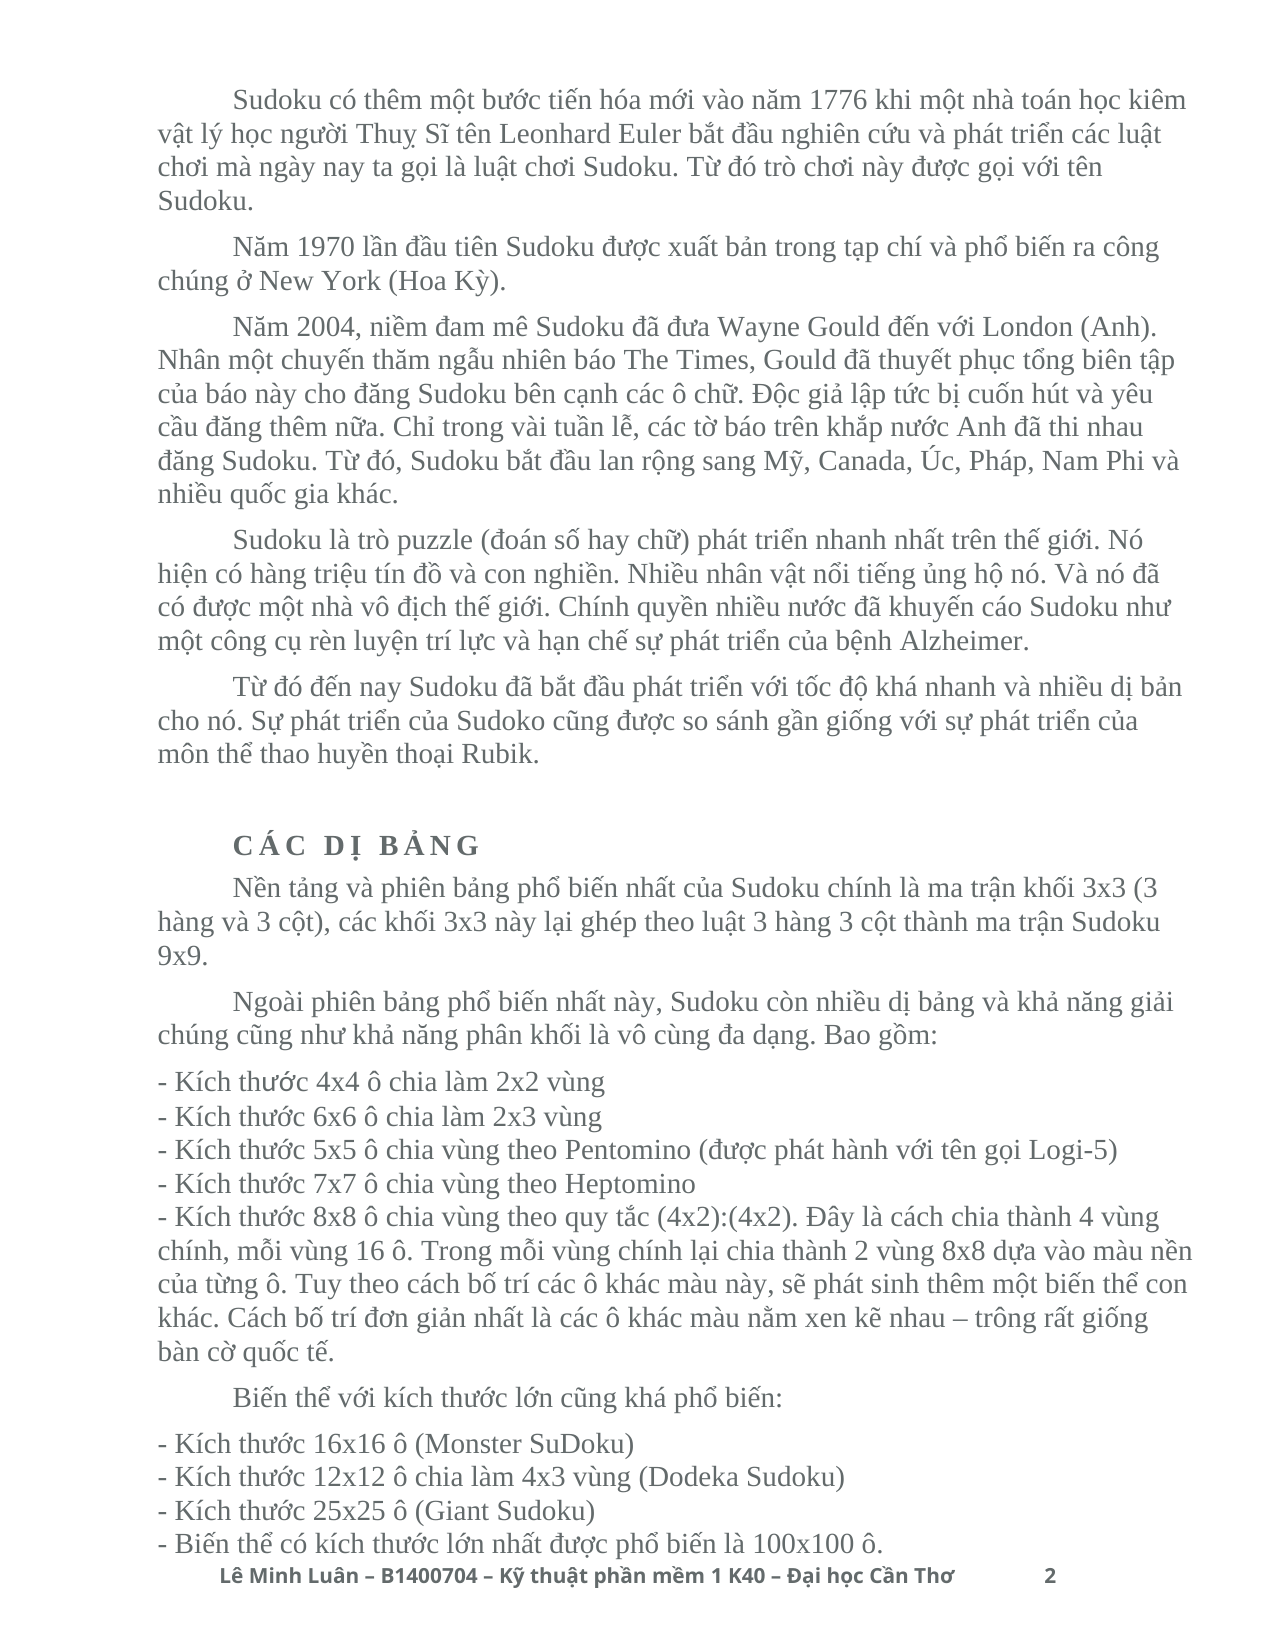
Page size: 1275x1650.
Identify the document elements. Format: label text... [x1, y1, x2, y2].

text Từ đó đến nay Sudoku đã bắt đầu phát triển với tốc độ khá nhanh và nhiều dị bản cho nó. Sự phát triển của Sudoko cũng được so sánh gần giống với sự phát triển của môn thể thao huyền thoại Rubik. [157, 669, 1192, 770]
text Năm 2004, niềm đam mê Sudoku đã đưa Wayne Gould đến với London (Anh). Nhân một chuyến thăm ngẫu nhiên báo The Times, Gould đã thuyết phục tổng biên tập của báo này cho đăng Sudoku bên cạnh các ô chữ. Độc giả lập tức bị cuốn hút và yêu cầu đăng thêm nữa. Chỉ trong vài tuần lễ, các tờ báo trên khắp nước Anh đã thi nhau đăng Sudoku. Từ đó, Sudoku bắt đầu lan rộng sang Mỹ, Canada, Úc, Pháp, Nam Phi và nhiều quốc gia khác. [157, 309, 1192, 510]
text Nền tảng và phiên bảng phổ biến nhất của Sudoku chính là ma trận khối 3x3 (3 hàng và 3 cột), các khối 3x3 này lại ghép theo luật 3 hàng 3 cột thành ma trận Sudoku 9x9. [157, 871, 1192, 971]
text Năm 1970 lần đầu tiên Sudoku được xuất bản trong tạp chí và phổ biến ra công chúng ở New York (Hoa Kỳ). [157, 229, 1192, 296]
text Sudoku có thêm một bước tiến hóa mới vào năm 1776 khi một nhà toán học kiêm vật lý học người Thuỵ Sĩ tên Leonhard Euler bắt đầu nghiên cứu và phát triển các luật chơi mà ngày nay ta gọi là luật chơi Sudoku. Từ đó trò chơi này được gọi với tên Sudoku. [157, 82, 1192, 217]
text - Kích thước 4x4 ô chia làm 2x2 vùng - Kích thước 6x6 ô chia làm 2x3 vùng - Kích thước 5x5 ô chia vùng theo Pentomino (được phát hành với tên gọi Logi-5) - Kích thước 7x7 ô chia vùng theo Heptomino - Kích thước 8x8 ô chia vùng theo quy tắc (4x2):(4x2). Đây là cách chia thành 4 vùng chính, mỗi vùng 16 ô. Trong mỗi vùng chính lại chia thành 2 vùng 8x8 dựa vào màu nền của từng ô. Tuy theo cách bố trí các ô khác màu này, sẽ phát sinh thêm một biến thể con khác. Cách bố trí đơn giản nhất là các ô khác màu nằm xen kẽ nhau – trông rất giống bàn cờ quốc tế. [157, 1063, 1192, 1367]
text Sudoku là trò puzzle (đoán số hay chữ) phát triển nhanh nhất trên thế giới. Nó hiện có hàng triệu tín đồ và con nghiền. Nhiều nhân vật nổi tiếng ủng hộ nó. Và nó đã có được một nhà vô địch thế giới. Chính quyền nhiều nước đã khuyến cáo Sudoku như một công cụ rèn luyện trí lực và hạn chế sự phát triển của bệnh Alzheimer. [157, 522, 1192, 657]
subtitle Các dị bảng [232, 828, 1192, 862]
text - Kích thước 16x16 ô (Monster SuDoku) - Kích thước 12x12 ô chia làm 4x3 vùng (Dodeka Sudoku) - Kích thước 25x25 ô (Giant Sudoku) - Biến thể có kích thước lớn nhất được phổ biến là 100x100 ô. [157, 1426, 1192, 1560]
text Ngoài phiên bảng phổ biến nhất này, Sudoku còn nhiều dị bảng và khả năng giải chúng cũng như khả năng phân khối là vô cùng đa dạng. Bao gồm: [157, 984, 1192, 1051]
text Biến thể với kích thước lớn cũng khá phổ biến: [157, 1380, 1192, 1413]
